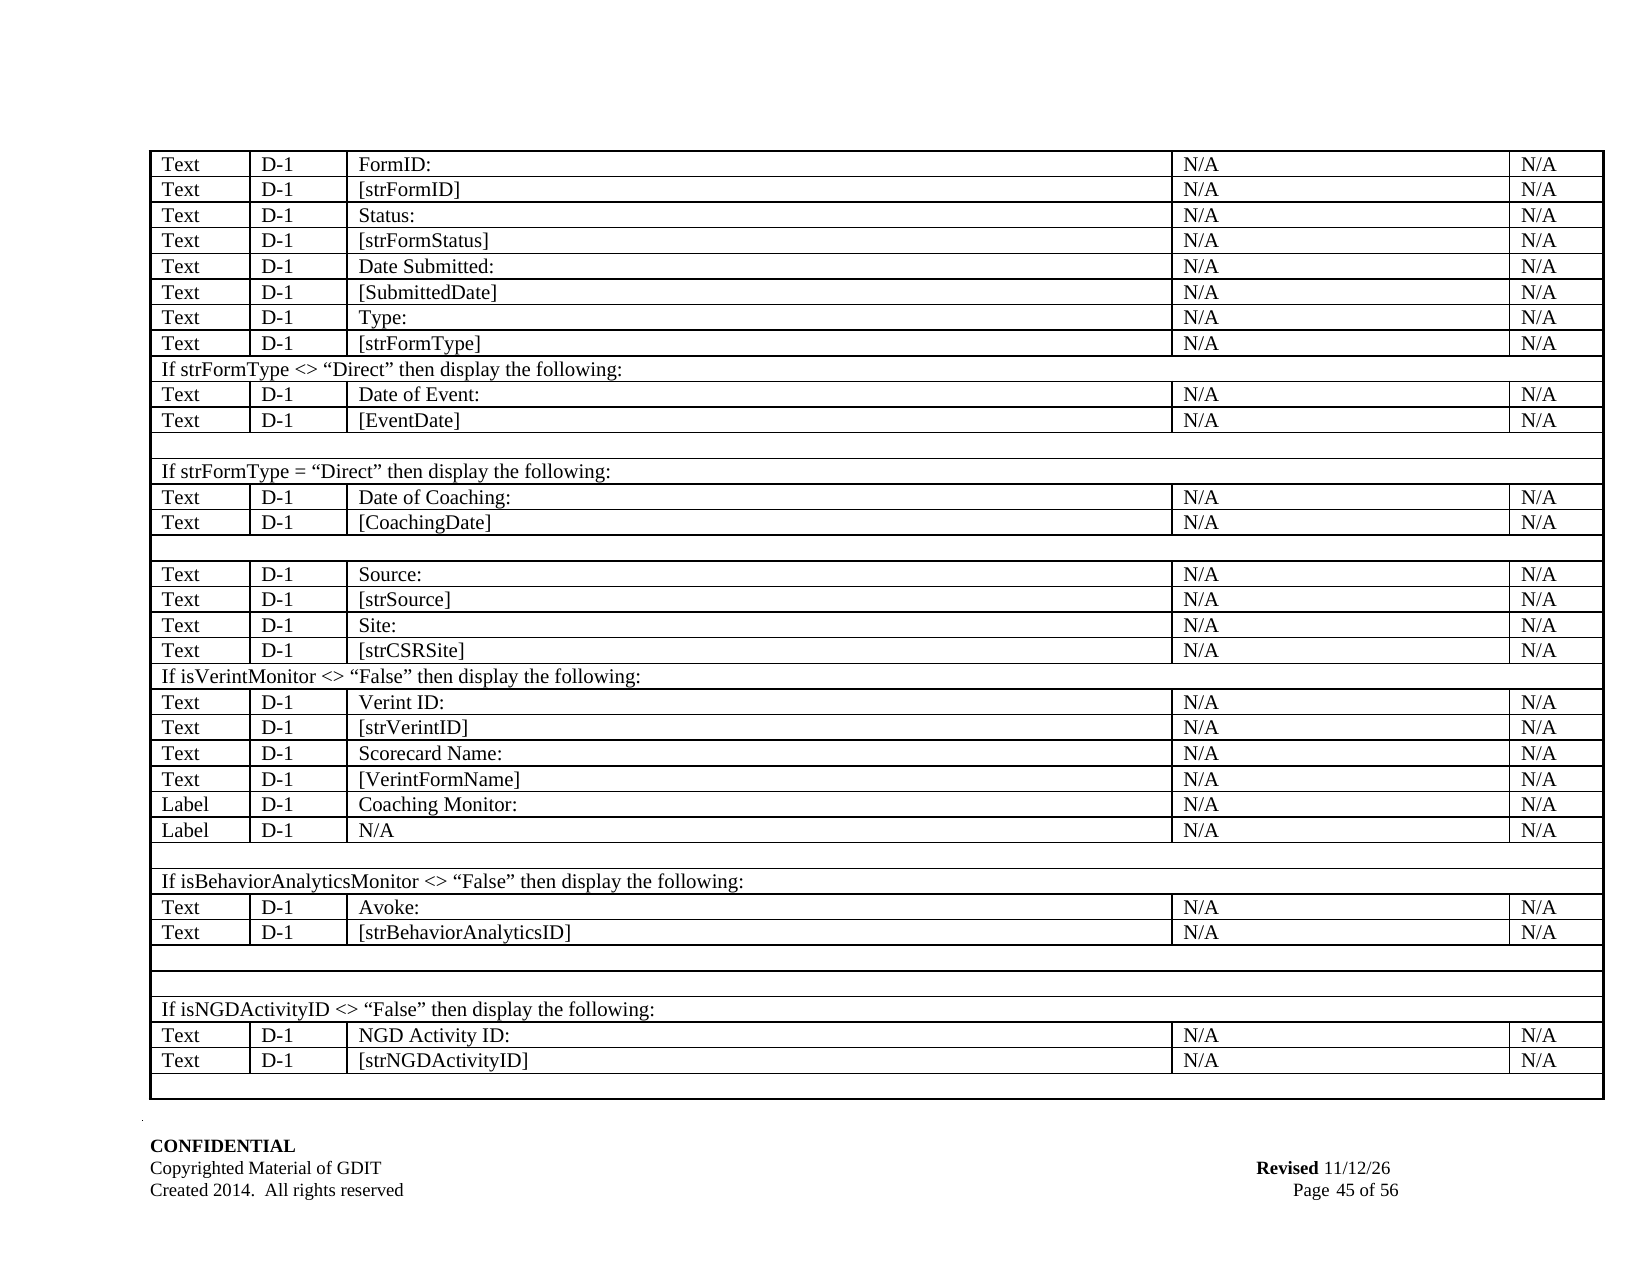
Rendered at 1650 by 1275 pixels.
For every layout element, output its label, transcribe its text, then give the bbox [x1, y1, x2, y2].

table_cell Text [152, 280, 249, 304]
table_cell [strSource] [348, 587, 1171, 611]
table_cell N/A [1510, 818, 1602, 842]
table_cell N/A [1173, 203, 1509, 227]
table_cell [152, 946, 1602, 970]
table_cell D-1 [251, 1023, 346, 1047]
table_cell N/A [1510, 792, 1602, 816]
table_cell N/A [1173, 382, 1509, 406]
table_cell Text [152, 587, 249, 611]
table_cell N/A [1510, 767, 1602, 791]
table_cell D-1 [251, 562, 346, 586]
table_cell If strFormType <> “Direct” then display the following: [152, 357, 1602, 381]
table_cell N/A [1510, 1048, 1602, 1072]
table_cell N/A [1510, 485, 1602, 509]
table_cell D-1 [251, 408, 346, 432]
table_cell Text [152, 562, 249, 586]
table_cell Text [152, 613, 249, 637]
table_cell [152, 536, 1602, 560]
table_cell If strFormType = “Direct” then display the following: [152, 459, 1602, 483]
table_cell FormID: [348, 152, 1171, 176]
table_cell [152, 433, 1602, 457]
table_cell N/A [1173, 228, 1509, 252]
table_cell [VerintFormName] [348, 767, 1171, 791]
table_cell D-1 [251, 920, 346, 944]
table_cell D-1 [251, 587, 346, 611]
table_cell Status: [348, 203, 1171, 227]
table_cell N/A [1510, 203, 1602, 227]
table_cell D-1 [251, 177, 346, 201]
table_cell NGD Activity ID: [348, 1023, 1171, 1047]
table_cell N/A [1173, 792, 1509, 816]
table_cell D-1 [251, 895, 346, 919]
table_cell N/A [1173, 690, 1509, 714]
table_cell N/A [1510, 587, 1602, 611]
table_cell N/A [1173, 562, 1509, 586]
table_cell Text [152, 510, 249, 534]
table_cell N/A [1510, 408, 1602, 432]
table_cell D-1 [251, 741, 346, 765]
table_cell N/A [1510, 331, 1602, 355]
table_cell N/A [1173, 818, 1509, 842]
table_cell [strVerintID] [348, 715, 1171, 739]
table_cell D-1 [251, 792, 346, 816]
table_cell N/A [1173, 613, 1509, 637]
table_cell D-1 [251, 305, 346, 329]
table_cell Coaching Monitor: [348, 792, 1171, 816]
table_cell Text [152, 638, 249, 662]
table_cell Date Submitted: [348, 254, 1171, 278]
table_cell N/A [1173, 510, 1509, 534]
table_cell Date of Coaching: [348, 485, 1171, 509]
table_cell N/A [1510, 690, 1602, 714]
table_cell N/A [1173, 485, 1509, 509]
table_cell [strFormType] [348, 331, 1171, 355]
table_cell [strCSRSite] [348, 638, 1171, 662]
table_cell Text [152, 331, 249, 355]
table_cell N/A [1173, 305, 1509, 329]
table_cell [strBehaviorAnalyticsID] [348, 920, 1171, 944]
table_cell D-1 [251, 715, 346, 739]
table_cell Label [152, 818, 249, 842]
table_cell N/A [1173, 1023, 1509, 1047]
table_cell N/A [1173, 152, 1509, 176]
table_cell N/A [1173, 920, 1509, 944]
table_cell N/A [1510, 305, 1602, 329]
table_cell N/A [1173, 1048, 1509, 1072]
table_cell Text [152, 767, 249, 791]
table_cell [152, 843, 1602, 867]
table_cell If isBehaviorAnalyticsMonitor <> “False” then display the following: [152, 869, 1602, 893]
table_cell Text [152, 203, 249, 227]
table_cell D-1 [251, 228, 346, 252]
table_cell Text [152, 228, 249, 252]
table_cell [CoachingDate] [348, 510, 1171, 534]
table_cell Text [152, 254, 249, 278]
table_cell [SubmittedDate] [348, 280, 1171, 304]
table_cell Label [152, 792, 249, 816]
table_cell D-1 [251, 767, 346, 791]
table_cell D-1 [251, 331, 346, 355]
table_cell N/A [1510, 741, 1602, 765]
table_cell Source: [348, 562, 1171, 586]
table_cell Type: [348, 305, 1171, 329]
table_cell [152, 972, 1602, 996]
table_cell D-1 [251, 510, 346, 534]
table_cell Text [152, 1048, 249, 1072]
table_cell Text [152, 382, 249, 406]
table_cell D-1 [251, 254, 346, 278]
table_cell D-1 [251, 1048, 346, 1072]
table_cell D-1 [251, 613, 346, 637]
table_cell N/A [1510, 895, 1602, 919]
table_cell N/A [1510, 280, 1602, 304]
table_cell Site: [348, 613, 1171, 637]
table_cell If isVerintMonitor <> “False” then display the following: [152, 664, 1602, 688]
table_cell N/A [1173, 254, 1509, 278]
table_cell N/A [1510, 562, 1602, 586]
table_cell N/A [1173, 767, 1509, 791]
table_cell D-1 [251, 485, 346, 509]
table_cell Text [152, 408, 249, 432]
table_cell Text [152, 741, 249, 765]
table_cell [152, 1074, 1602, 1098]
table_cell N/A [1173, 408, 1509, 432]
table_cell Text [152, 485, 249, 509]
table_cell [strNGDActivityID] [348, 1048, 1171, 1072]
table_cell If isNGDActivityID <> “False” then display the following: [152, 997, 1602, 1021]
table_cell Text [152, 1023, 249, 1047]
table_cell Text [152, 715, 249, 739]
table_cell [EventDate] [348, 408, 1171, 432]
table_cell Scorecard Name: [348, 741, 1171, 765]
table_cell N/A [1510, 920, 1602, 944]
table_cell D-1 [251, 152, 346, 176]
table_cell D-1 [251, 638, 346, 662]
table_cell Text [152, 895, 249, 919]
table_cell [strFormID] [348, 177, 1171, 201]
table_cell Text [152, 152, 249, 176]
table_cell N/A [1510, 613, 1602, 637]
table_cell D-1 [251, 818, 346, 842]
table_cell Avoke: [348, 895, 1171, 919]
table_cell N/A [1173, 741, 1509, 765]
table_cell Text [152, 920, 249, 944]
table_cell D-1 [251, 280, 346, 304]
table_cell N/A [1173, 715, 1509, 739]
table_cell N/A [1173, 177, 1509, 201]
table_cell N/A [1510, 510, 1602, 534]
table_cell [strFormStatus] [348, 228, 1171, 252]
table_cell N/A [1510, 1023, 1602, 1047]
table_cell N/A [1173, 587, 1509, 611]
table_cell N/A [1510, 254, 1602, 278]
table_cell N/A [1510, 177, 1602, 201]
table_cell Verint ID: [348, 690, 1171, 714]
table_cell D-1 [251, 690, 346, 714]
table_cell N/A [1510, 152, 1602, 176]
table_cell N/A [1510, 638, 1602, 662]
table_cell N/A [1510, 382, 1602, 406]
table_cell N/A [1173, 280, 1509, 304]
table_cell N/A [1173, 331, 1509, 355]
table_cell Text [152, 177, 249, 201]
table_cell N/A [1173, 638, 1509, 662]
table_cell D-1 [251, 203, 346, 227]
table_cell D-1 [251, 382, 346, 406]
table_cell Date of Event: [348, 382, 1171, 406]
table_cell N/A [1173, 895, 1509, 919]
table_cell N/A [1510, 228, 1602, 252]
table_cell N/A [348, 818, 1171, 842]
table_cell N/A [1510, 715, 1602, 739]
table_cell Text [152, 305, 249, 329]
table_cell Text [152, 690, 249, 714]
